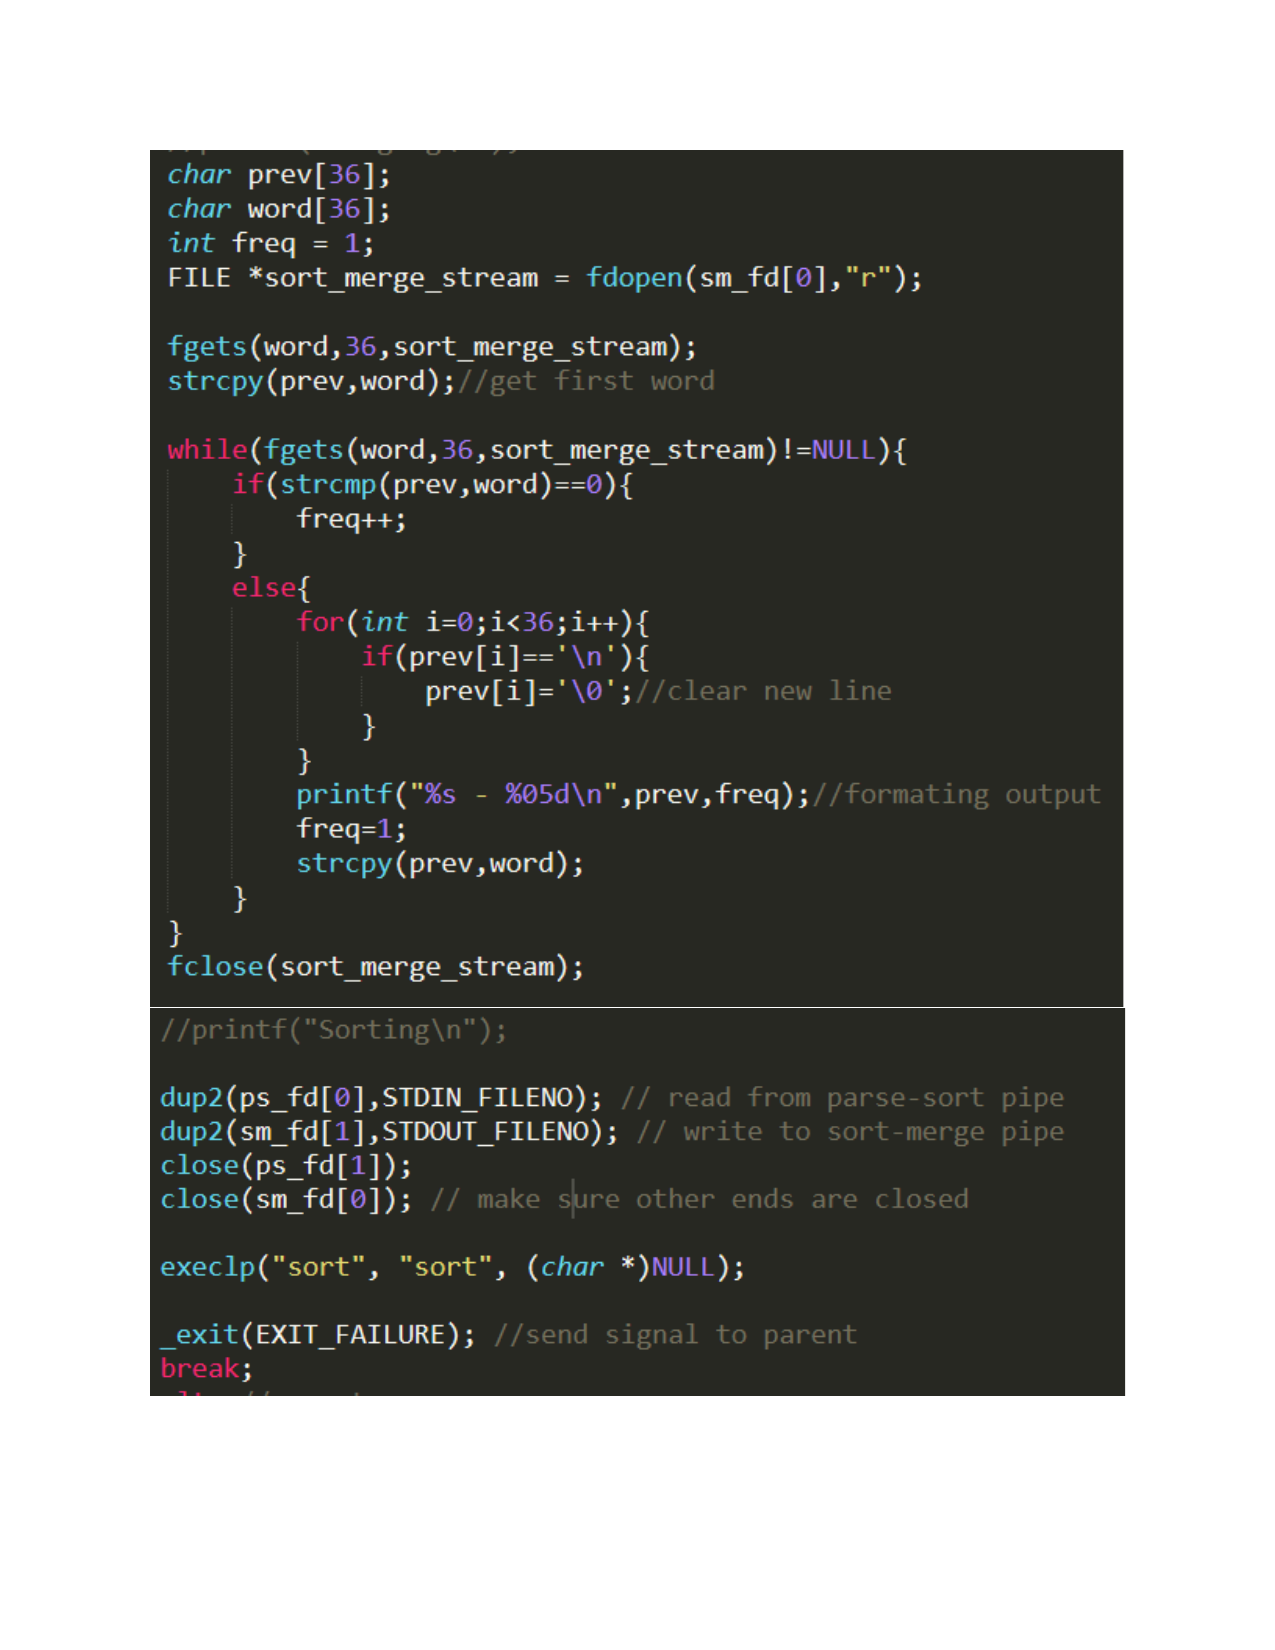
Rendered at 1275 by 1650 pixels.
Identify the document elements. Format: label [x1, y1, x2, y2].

picture [150, 150, 1124, 1007]
picture [150, 1008, 1125, 1396]
